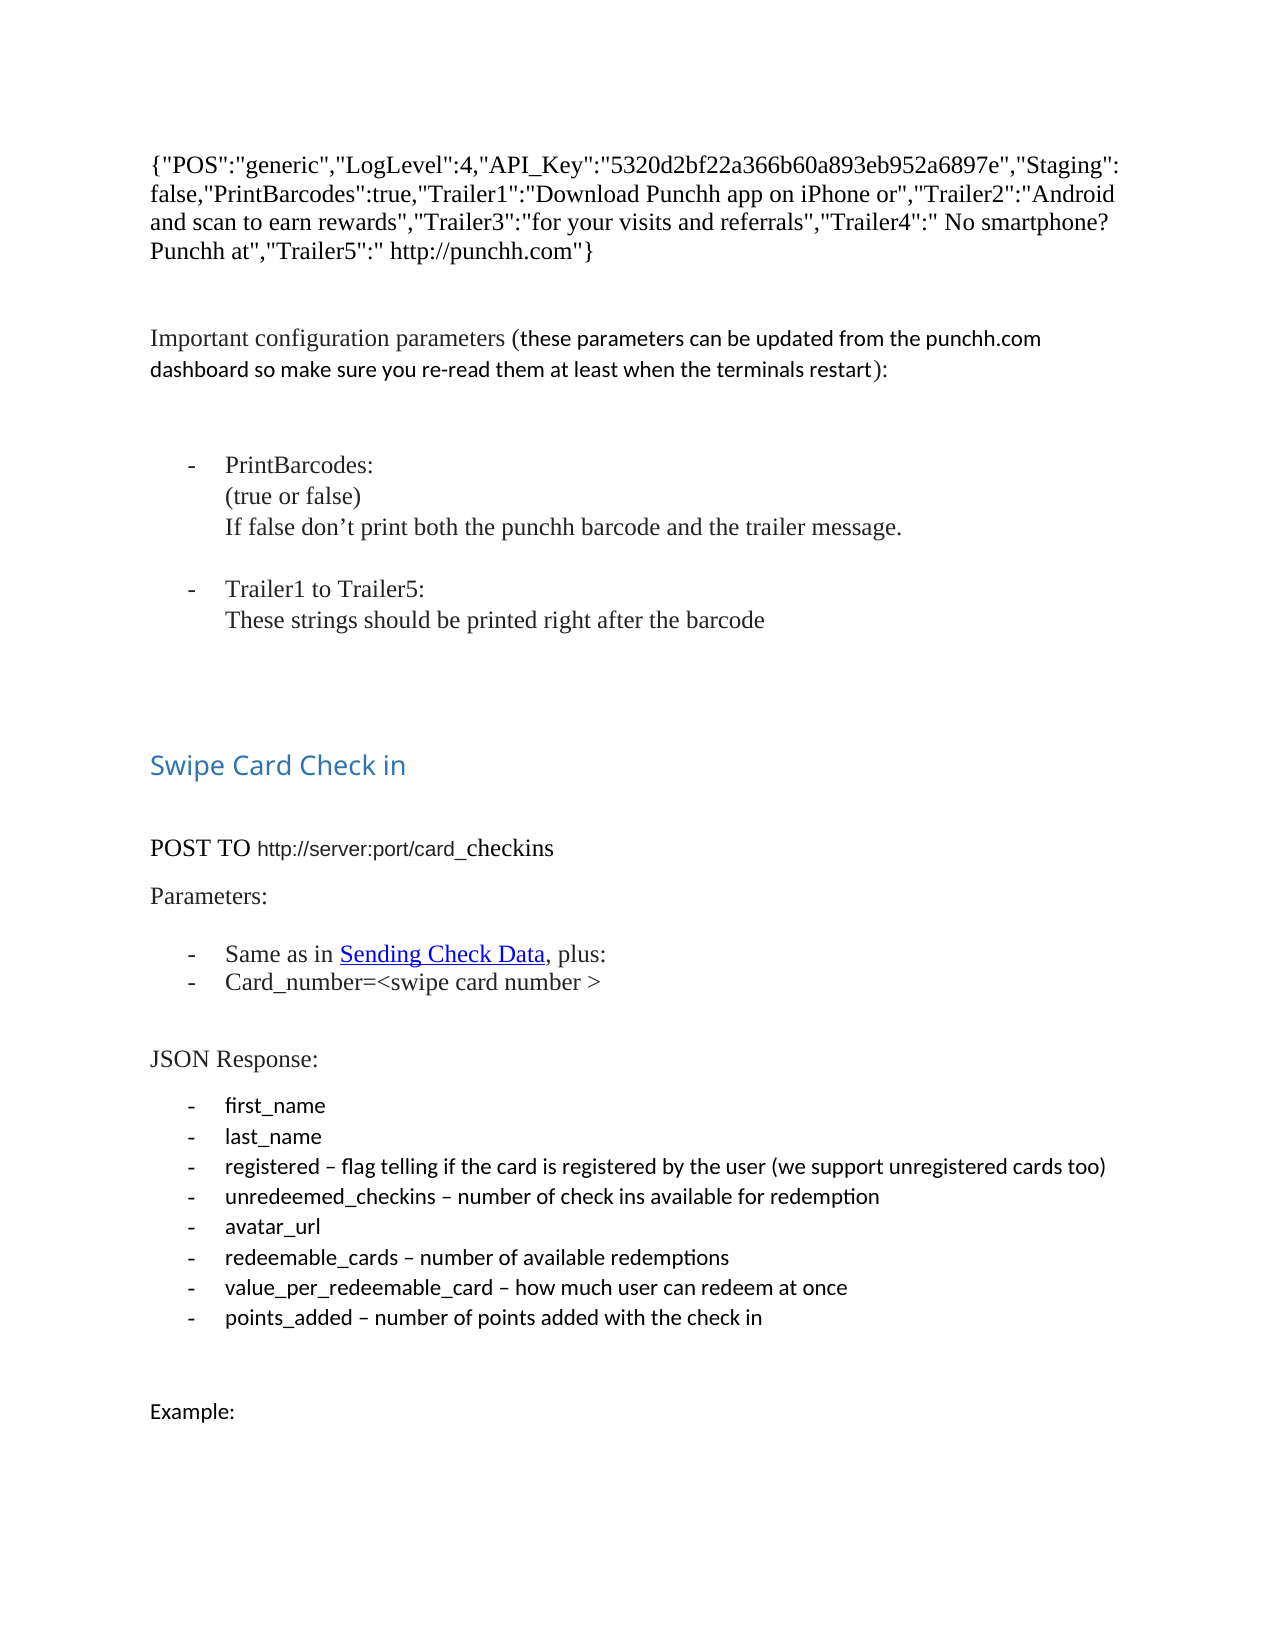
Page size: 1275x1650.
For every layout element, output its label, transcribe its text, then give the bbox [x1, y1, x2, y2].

list value_per_redeemable_card – how much user can redeem at once [187, 1273, 1125, 1301]
list avatar_url [187, 1212, 1125, 1241]
list first_name [187, 1092, 1125, 1120]
list last_name [187, 1122, 1125, 1150]
list Card_number=<swipe card number > [187, 967, 1125, 996]
list If false don’t print both the punchh barcode and the trailer message. [225, 512, 1125, 541]
list redeemable_cards – number of available redemptions [187, 1243, 1125, 1271]
subtitle Swipe Card Check in [150, 747, 1125, 784]
list These strings should be printed right after the barcode [225, 605, 1125, 634]
text JSON Response: [150, 1044, 1125, 1073]
list registered – flag telling if the card is registered by the user (we support unregistered cards too) [187, 1152, 1125, 1180]
list points_added – number of points added with the check in [187, 1303, 1125, 1331]
list Trailer1 to Trailer5: [187, 574, 1125, 603]
list PrintBarcodes: [187, 450, 1125, 479]
list Same as in Sending Check Data, plus: [187, 939, 1125, 967]
text {"POS":"generic","LogLevel":4,"API_Key":"5320d2bf22a366b60a893eb952a6897e","Staging":false,"PrintBarcodes":true,"Trailer1":"Download Punchh app on iPhone or","Trailer2":"Android and scan to earn rewards","Trailer3":"for your visits and referrals","Trailer4":" No smartphone? Punchh at","Trailer5":" http://punchh.com"} [150, 150, 1125, 265]
text Parameters: [150, 881, 1125, 910]
list unredeemed_checkins – number of check ins available for redemption [187, 1182, 1125, 1210]
text Important configuration parameters (these parameters can be updated from the punchh.com dashboard so make sure you re-read them at least when the terminals restart): [150, 323, 1125, 383]
list (true or false) [225, 481, 1125, 510]
text Example: [150, 1397, 1125, 1425]
text POST TO http://server:port/card_checkins [150, 833, 1125, 862]
